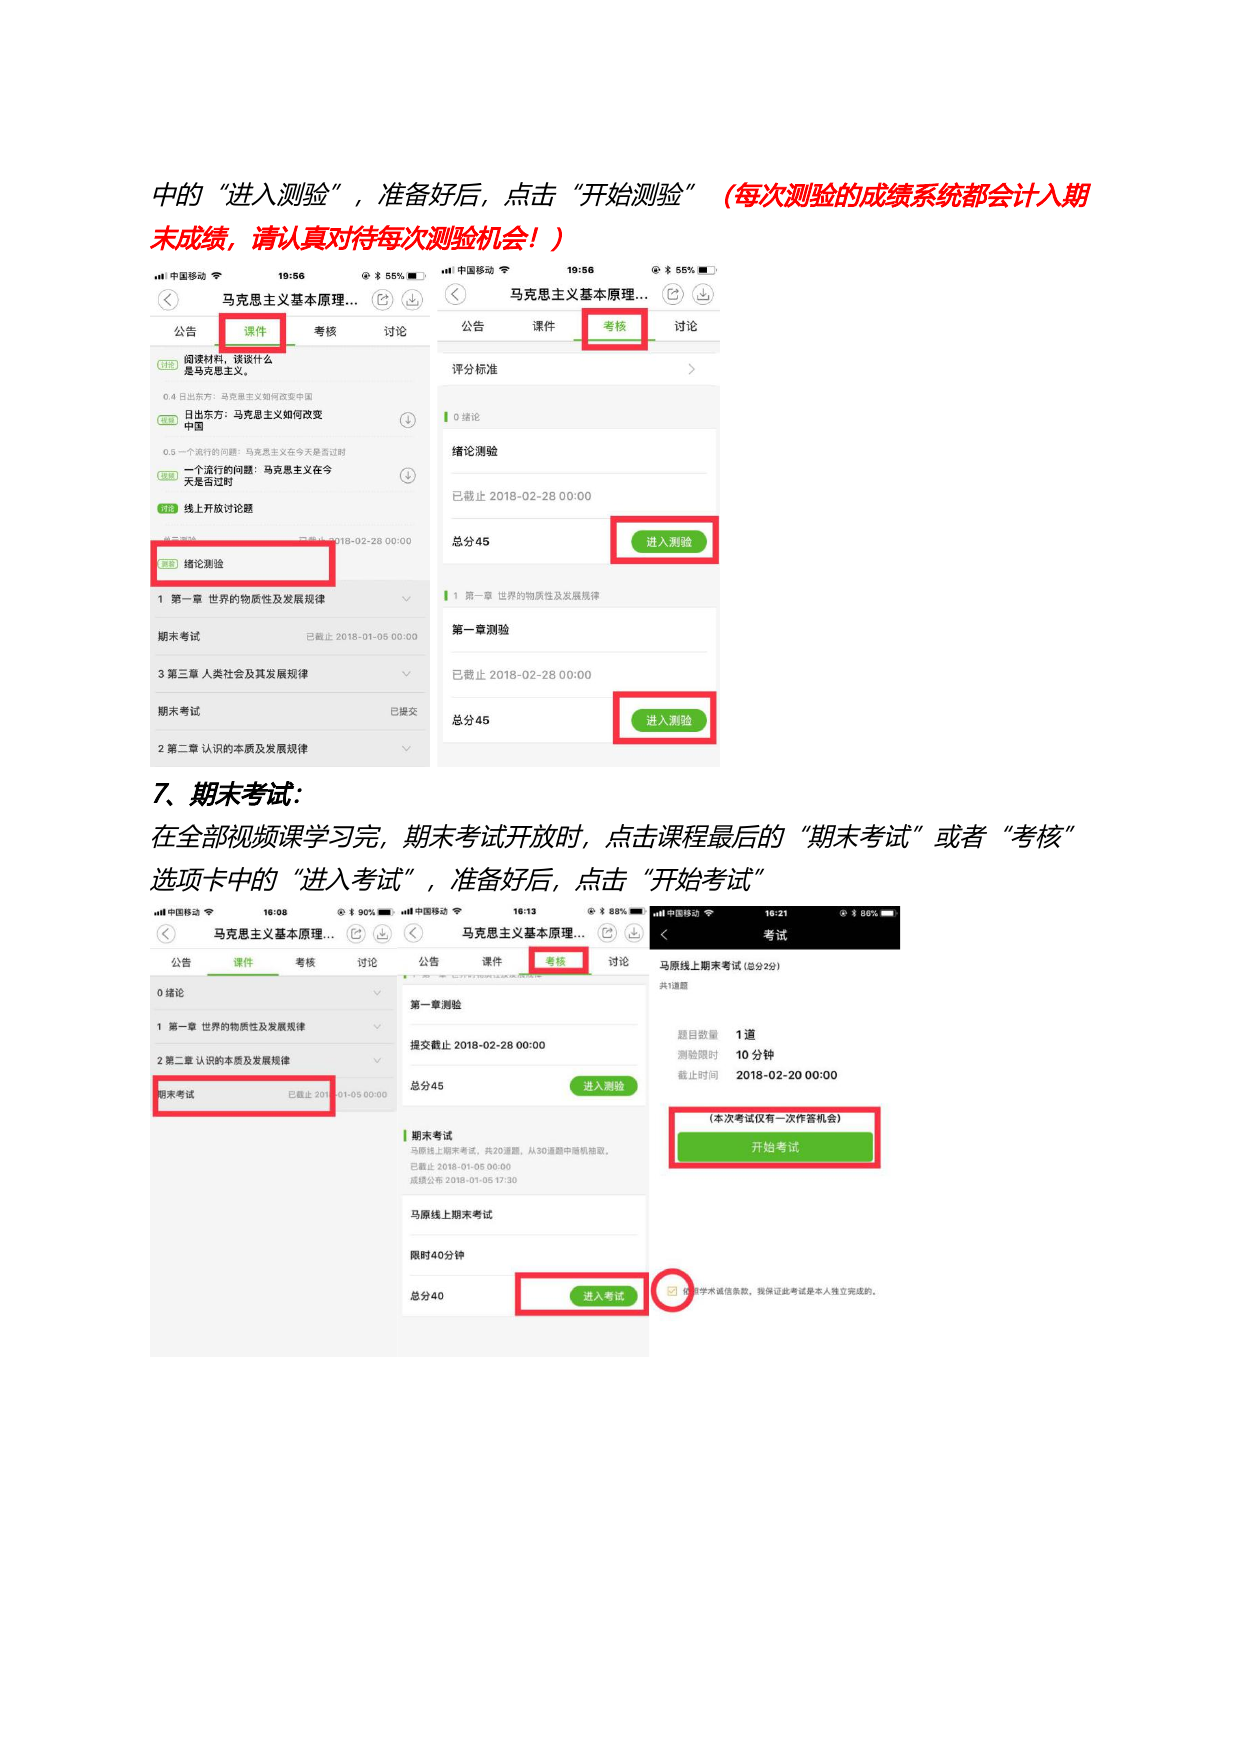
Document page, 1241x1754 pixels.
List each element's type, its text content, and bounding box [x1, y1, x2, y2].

picture [437, 263, 720, 767]
picture [150, 904, 901, 1357]
picture [150, 268, 430, 767]
text 在全部视频课学习完，期末考试开放时，点击课程最后的“期末考试”或者“考核”选项卡中的“进入考试”，准备好后，点击“开始考试” [150, 819, 1090, 895]
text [150, 177, 1090, 253]
text 7、期末考试： [150, 776, 1090, 809]
